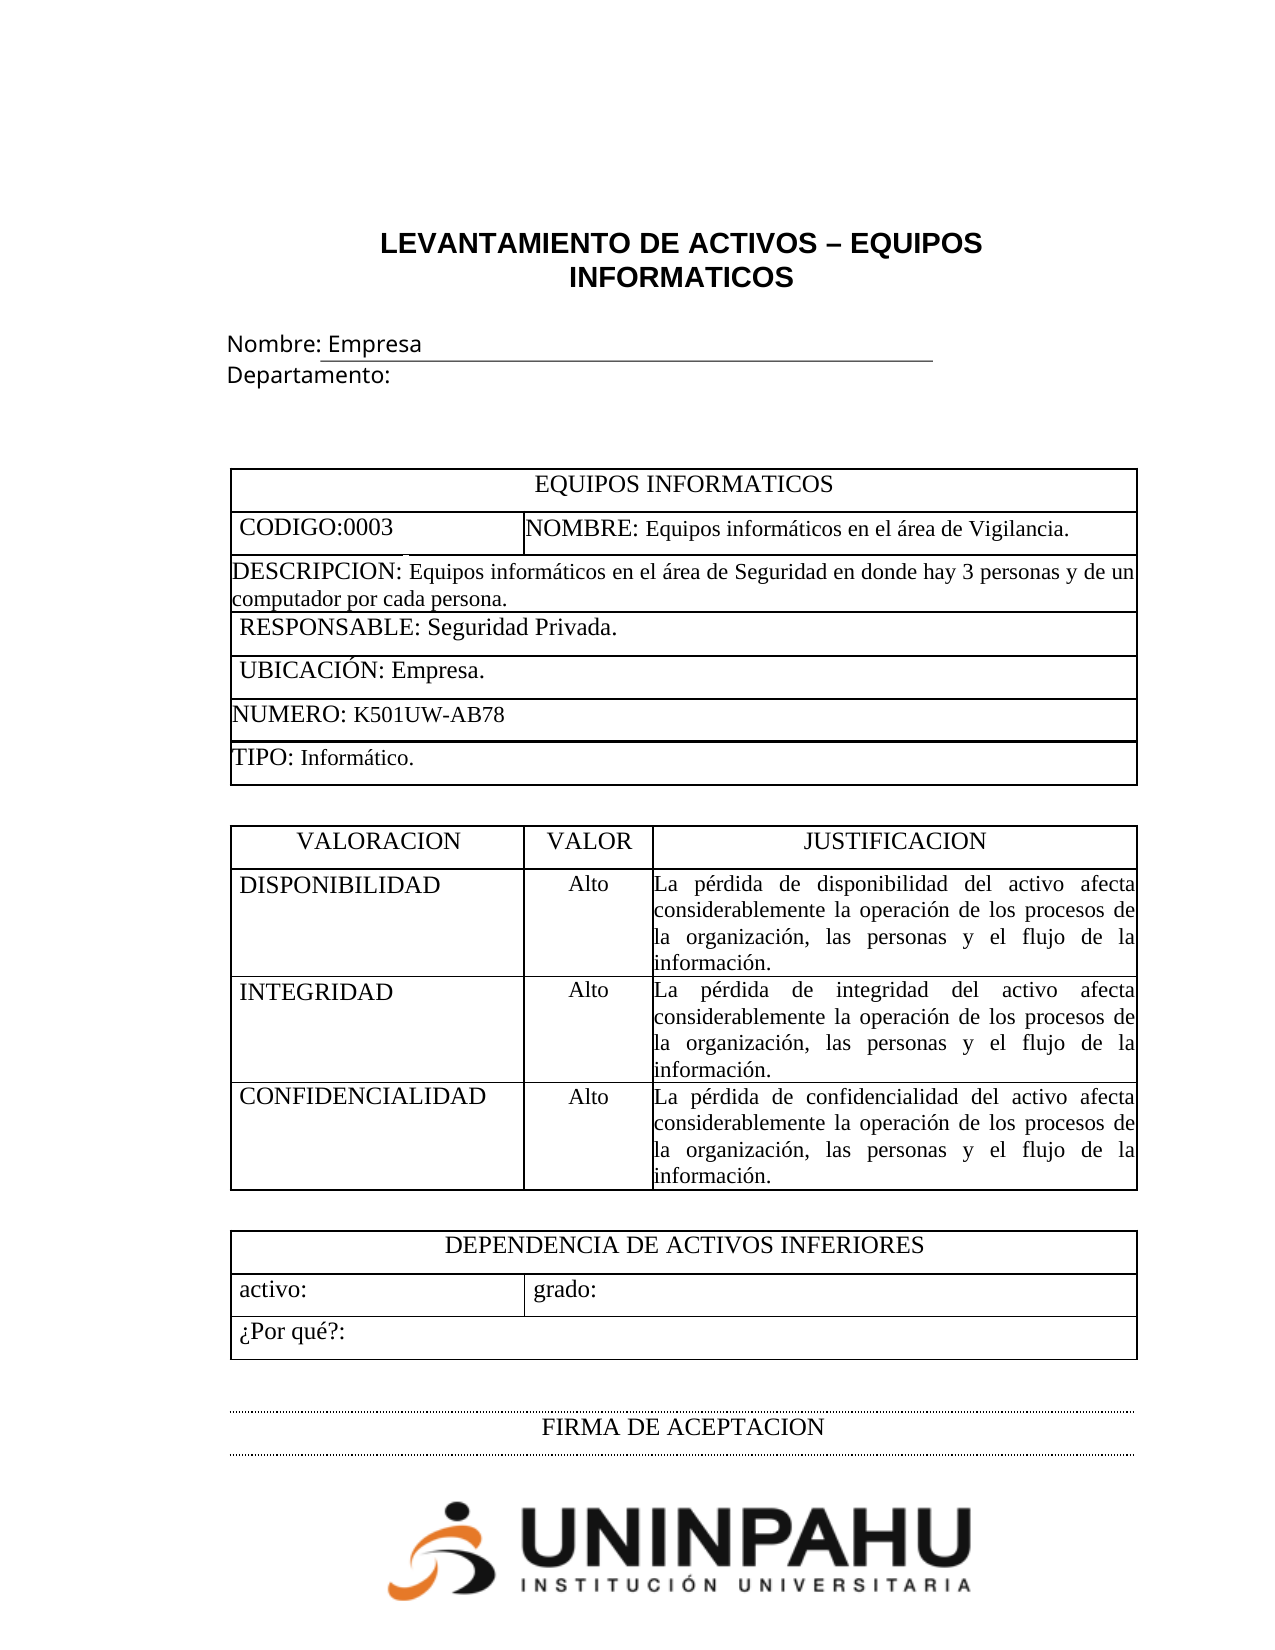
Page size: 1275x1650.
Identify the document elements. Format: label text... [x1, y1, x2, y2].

table_cell La pérdida de integridad del activo afecta considerablemente la operación de los procesos de la organización, las personas y el flujo de la información. [654, 977, 1136, 1082]
table_cell NUMERO: K501UW-AB78 [232, 700, 1136, 740]
table_cell La pérdida de confidencialidad del activo afecta considerablemente la operación de los procesos de la organización, las personas y el flujo de la información. [654, 1083, 1136, 1188]
table_cell CONFIDENCIALIDAD [232, 1083, 523, 1188]
table_cell ¿Por qué?: [232, 1317, 1136, 1359]
table_cell Alto [525, 870, 652, 976]
table_cell DESCRIPCION: Equipos informáticos en el área de Seguridad en donde hay 3 personas y de un computador por cada persona. [409, 584, 1136, 611]
table_header VALORACION [232, 827, 523, 868]
table_cell RESPONSABLE: Seguridad Privada. [232, 613, 1136, 654]
table_cell Alto [525, 977, 652, 1082]
text Nombre: Empresa [123, 328, 1239, 359]
table_cell grado: [525, 1275, 1136, 1316]
table_header FIRMA DE ACEPTACION [230, 1411, 1136, 1454]
table_cell UBICACIÓN: Empresa. [232, 657, 1136, 697]
picture [347, 1486, 1045, 1646]
table_header EQUIPOS INFORMATICOS [232, 470, 1136, 511]
table_header VALOR [525, 827, 652, 868]
table_cell La pérdida de disponibilidad del activo afecta considerablemente la operación de los procesos de la organización, las personas y el flujo de la información. [654, 870, 1136, 976]
table_cell Alto [525, 1083, 652, 1188]
table_cell NOMBRE: Equipos informáticos en el área de Vigilancia. [525, 513, 1136, 554]
table_cell INTEGRIDAD [232, 977, 523, 1082]
table_header JUSTIFICACION [654, 827, 1136, 868]
table_cell DISPONIBILIDAD [232, 870, 523, 976]
table_header DEPENDENCIA DE ACTIVOS INFERIORES [232, 1232, 1136, 1273]
table_cell TIPO: Informático. [232, 743, 1136, 784]
text Departamento: [123, 359, 1239, 390]
table_cell CODIGO:0003 [232, 513, 523, 554]
subtitle LEVANTAMIENTO DE ACTIVOS – EQUIPOS INFORMATICOS [314, 226, 1048, 293]
table_cell activo: [232, 1275, 524, 1316]
